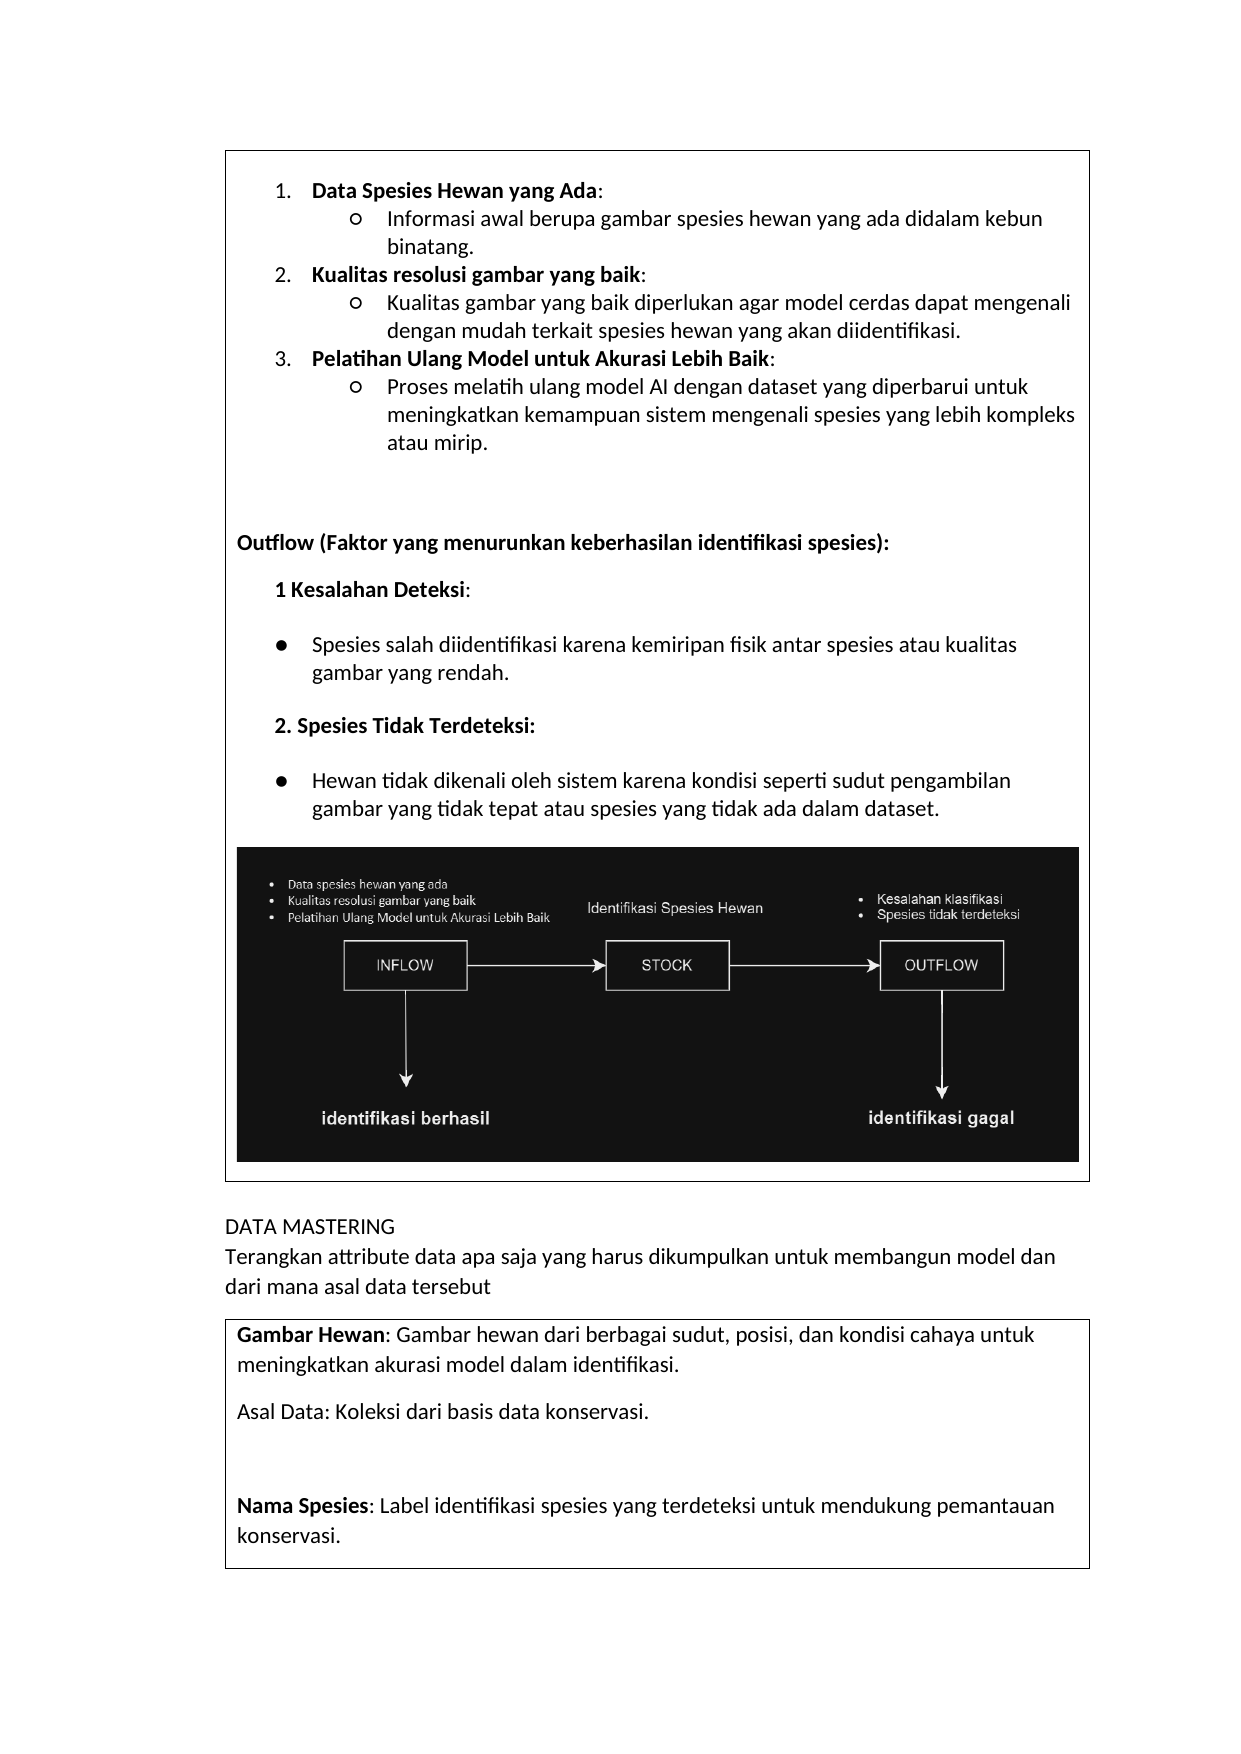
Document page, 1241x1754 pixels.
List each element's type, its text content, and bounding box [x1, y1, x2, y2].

text DATA MASTERING [225, 1212, 1090, 1240]
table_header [226, 151, 1089, 1181]
text Terangkan attribute data apa saja yang harus dikumpulkan untuk membangun model dan dari mana asal data tersebut [225, 1242, 1090, 1301]
picture [236, 847, 1079, 1162]
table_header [226, 1320, 1089, 1568]
